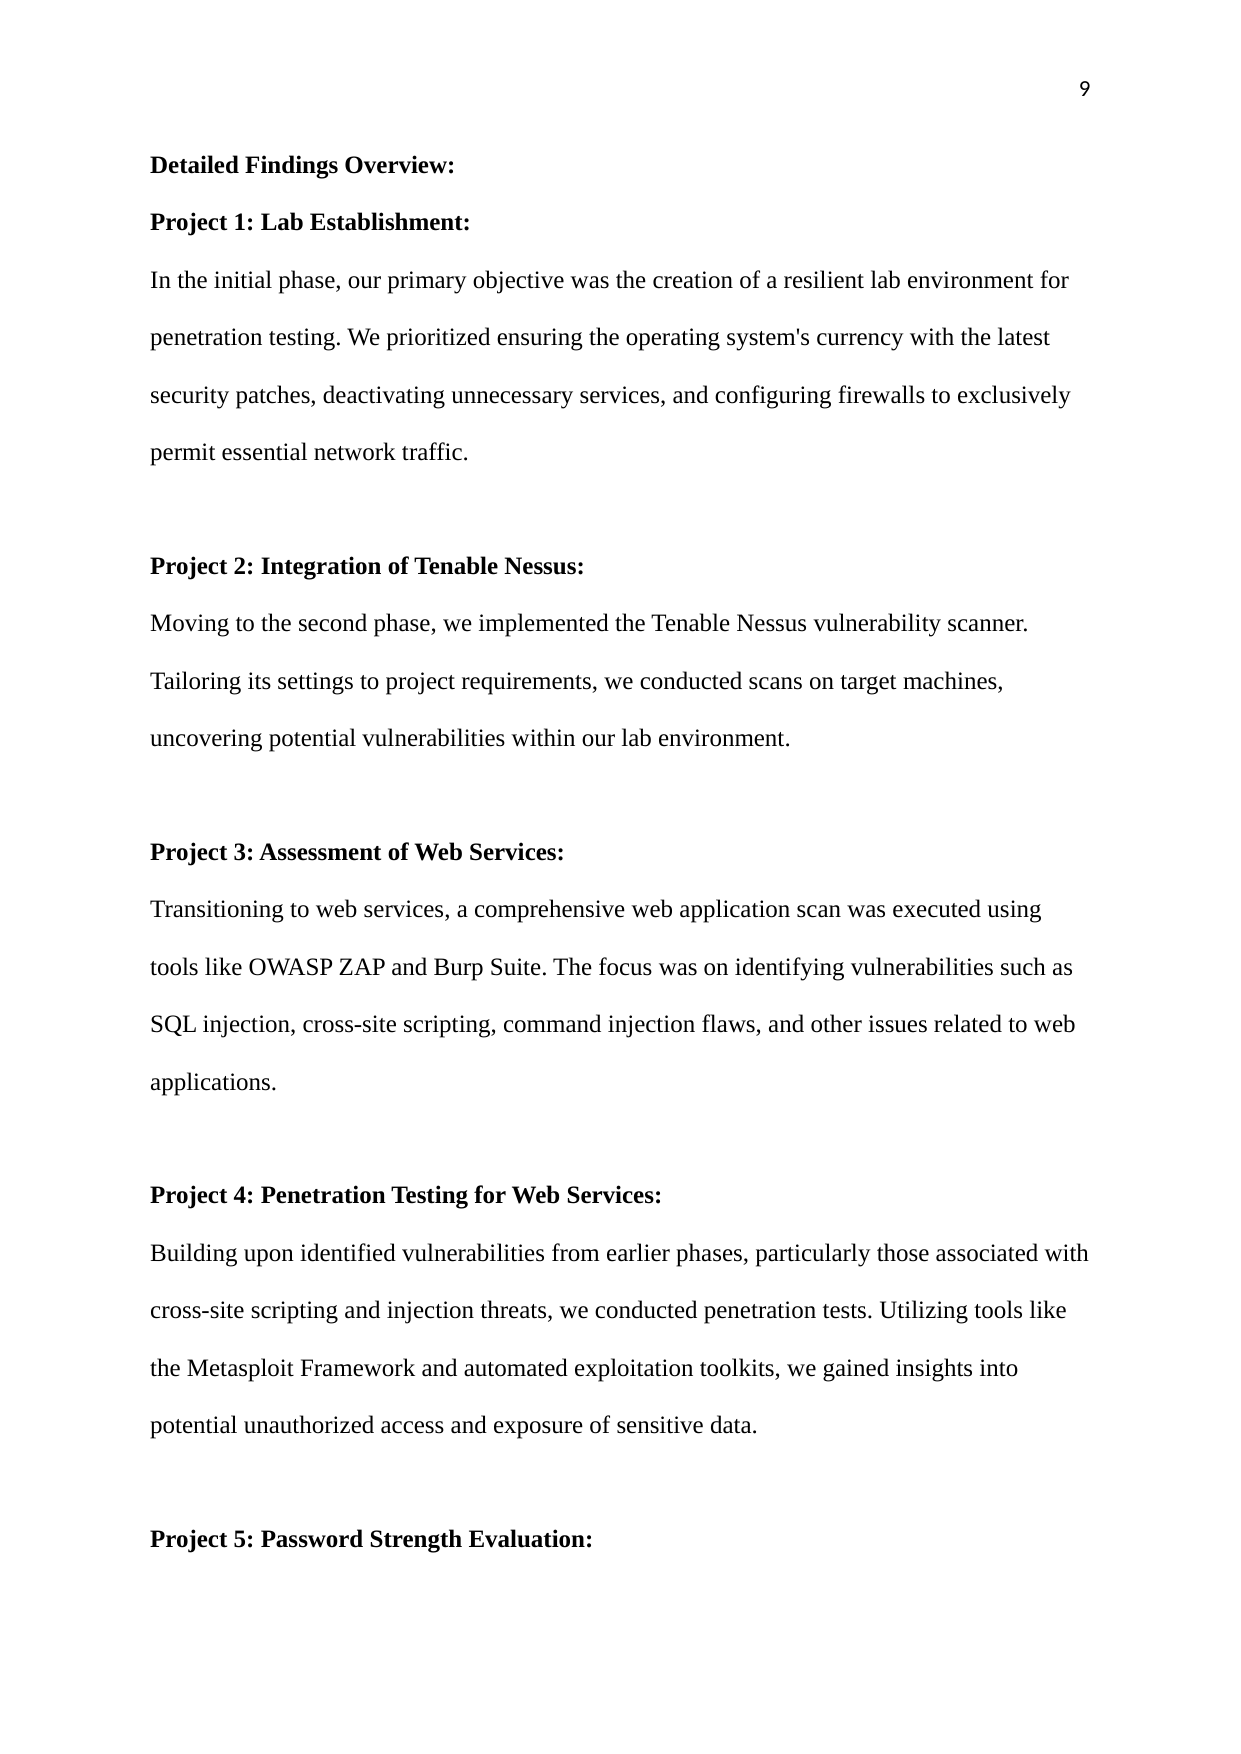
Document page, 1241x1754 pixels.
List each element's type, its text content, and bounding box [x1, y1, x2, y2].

text Detailed Findings Overview: [150, 150, 1090, 179]
text Project 5: Password Strength Evaluation: [150, 1524, 1090, 1553]
text Moving to the second phase, we implemented the Tenable Nessus vulnerability scanner. Tailoring its settings to project requirements, we conducted scans on target machines, uncovering potential vulnerabilities within our lab environment. [150, 608, 1090, 752]
text Transitioning to web services, a comprehensive web application scan was executed using tools like OWASP ZAP and Burp Suite. The focus was on identifying vulnerabilities such as SQL injection, cross-site scripting, command injection flaws, and other issues related to web applications. [150, 894, 1090, 1096]
text Project 3: Assessment of Web Services: [150, 837, 1090, 866]
text In the initial phase, our primary objective was the creation of a resilient lab environment for penetration testing. We prioritized ensuring the operating system's currency with the latest security patches, deactivating unnecessary services, and configuring firewalls to exclusively permit essential network traffic. [150, 265, 1090, 466]
text Project 4: Penetration Testing for Web Services: [150, 1181, 1090, 1209]
text Building upon identified vulnerabilities from earlier phases, particularly those associated with cross-site scripting and injection threats, we conducted penetration tests. Utilizing tools like the Metasploit Framework and automated exploitation toolkits, we gained insights into potential unauthorized access and exposure of sensitive data. [150, 1238, 1090, 1439]
text Project 2: Integration of Tenable Nessus: [150, 551, 1090, 580]
text Project 1: Lab Establishment: [150, 207, 1090, 236]
